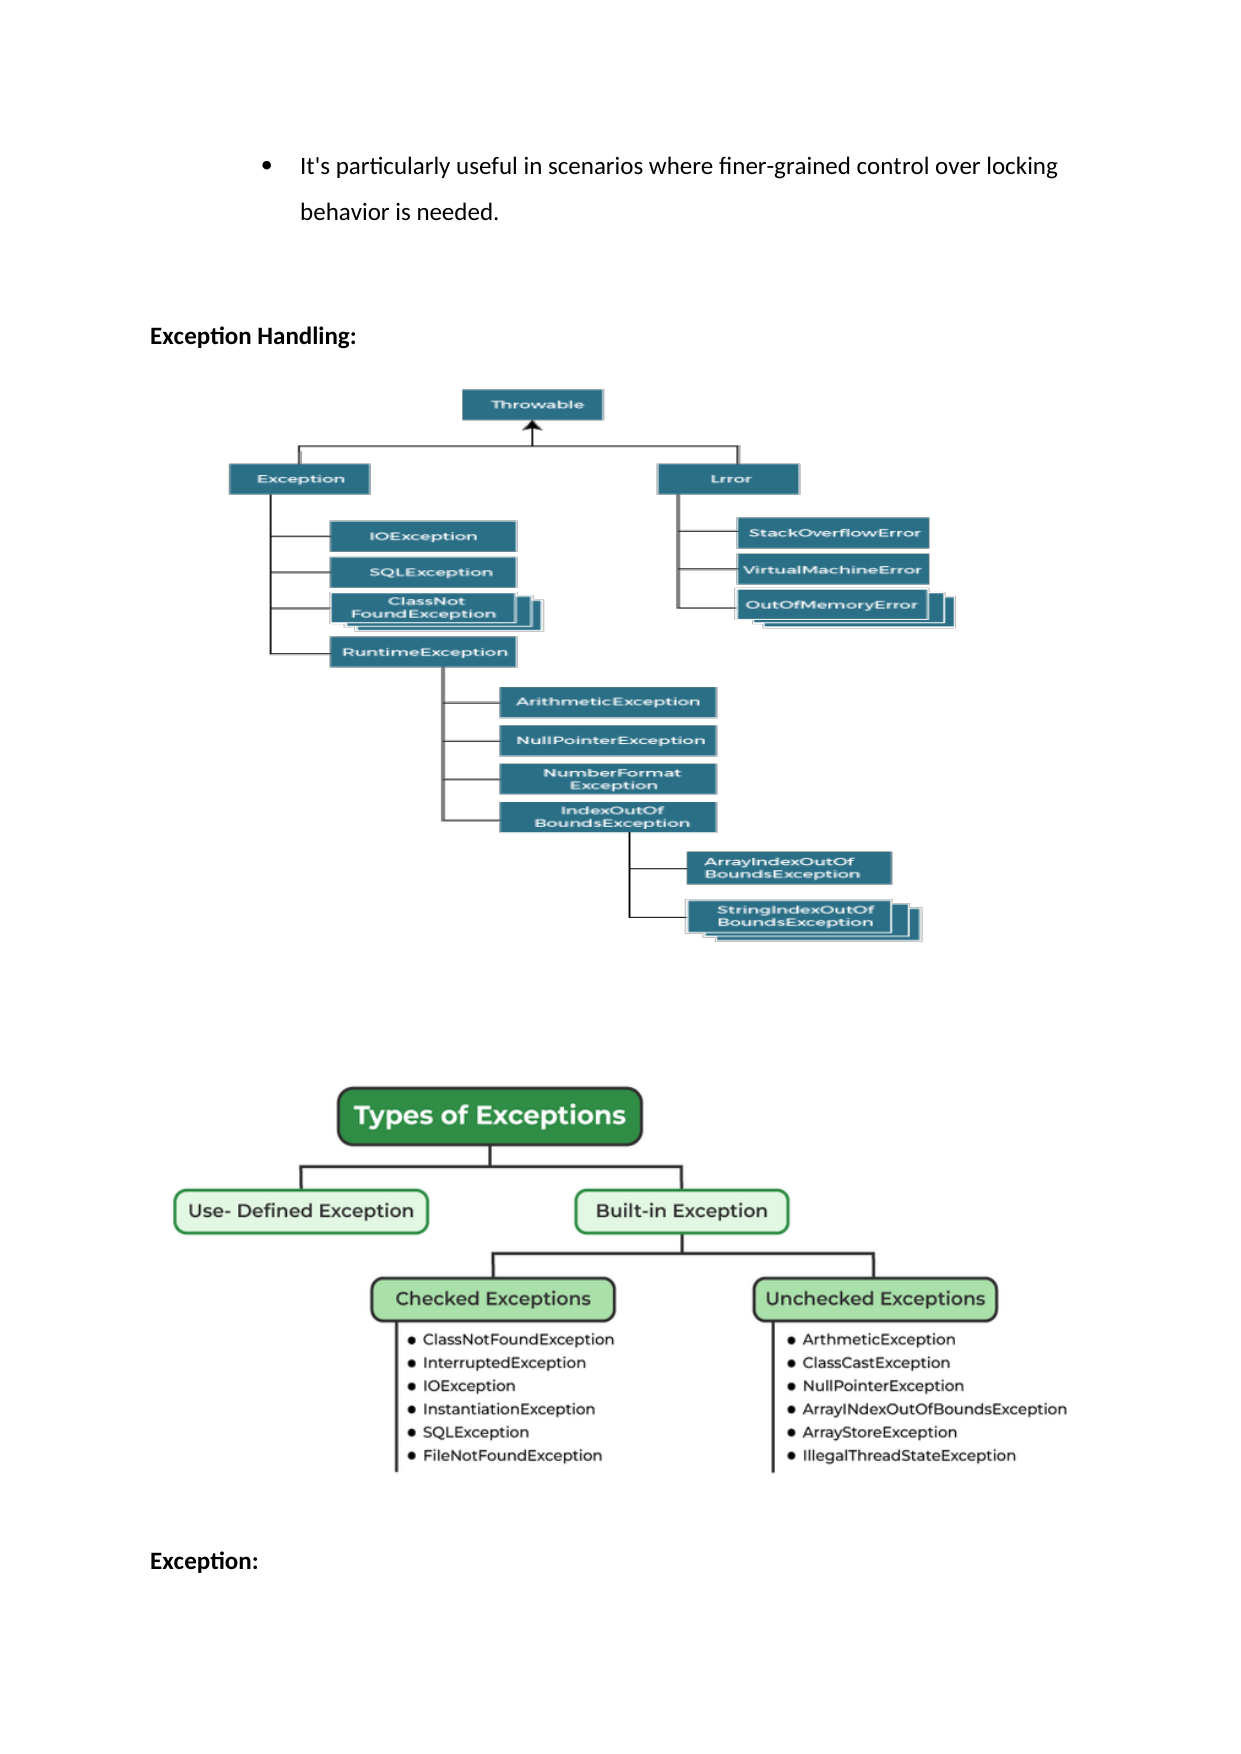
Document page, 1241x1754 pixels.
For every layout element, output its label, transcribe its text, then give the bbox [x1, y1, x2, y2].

text Exception: [150, 1545, 1090, 1576]
picture [150, 382, 1002, 951]
picture [150, 1043, 1091, 1515]
list It's particularly useful in scenarios where finer-grained control over locking behavior is needed. [262, 150, 1090, 226]
text Exception Handling: [150, 321, 1090, 351]
